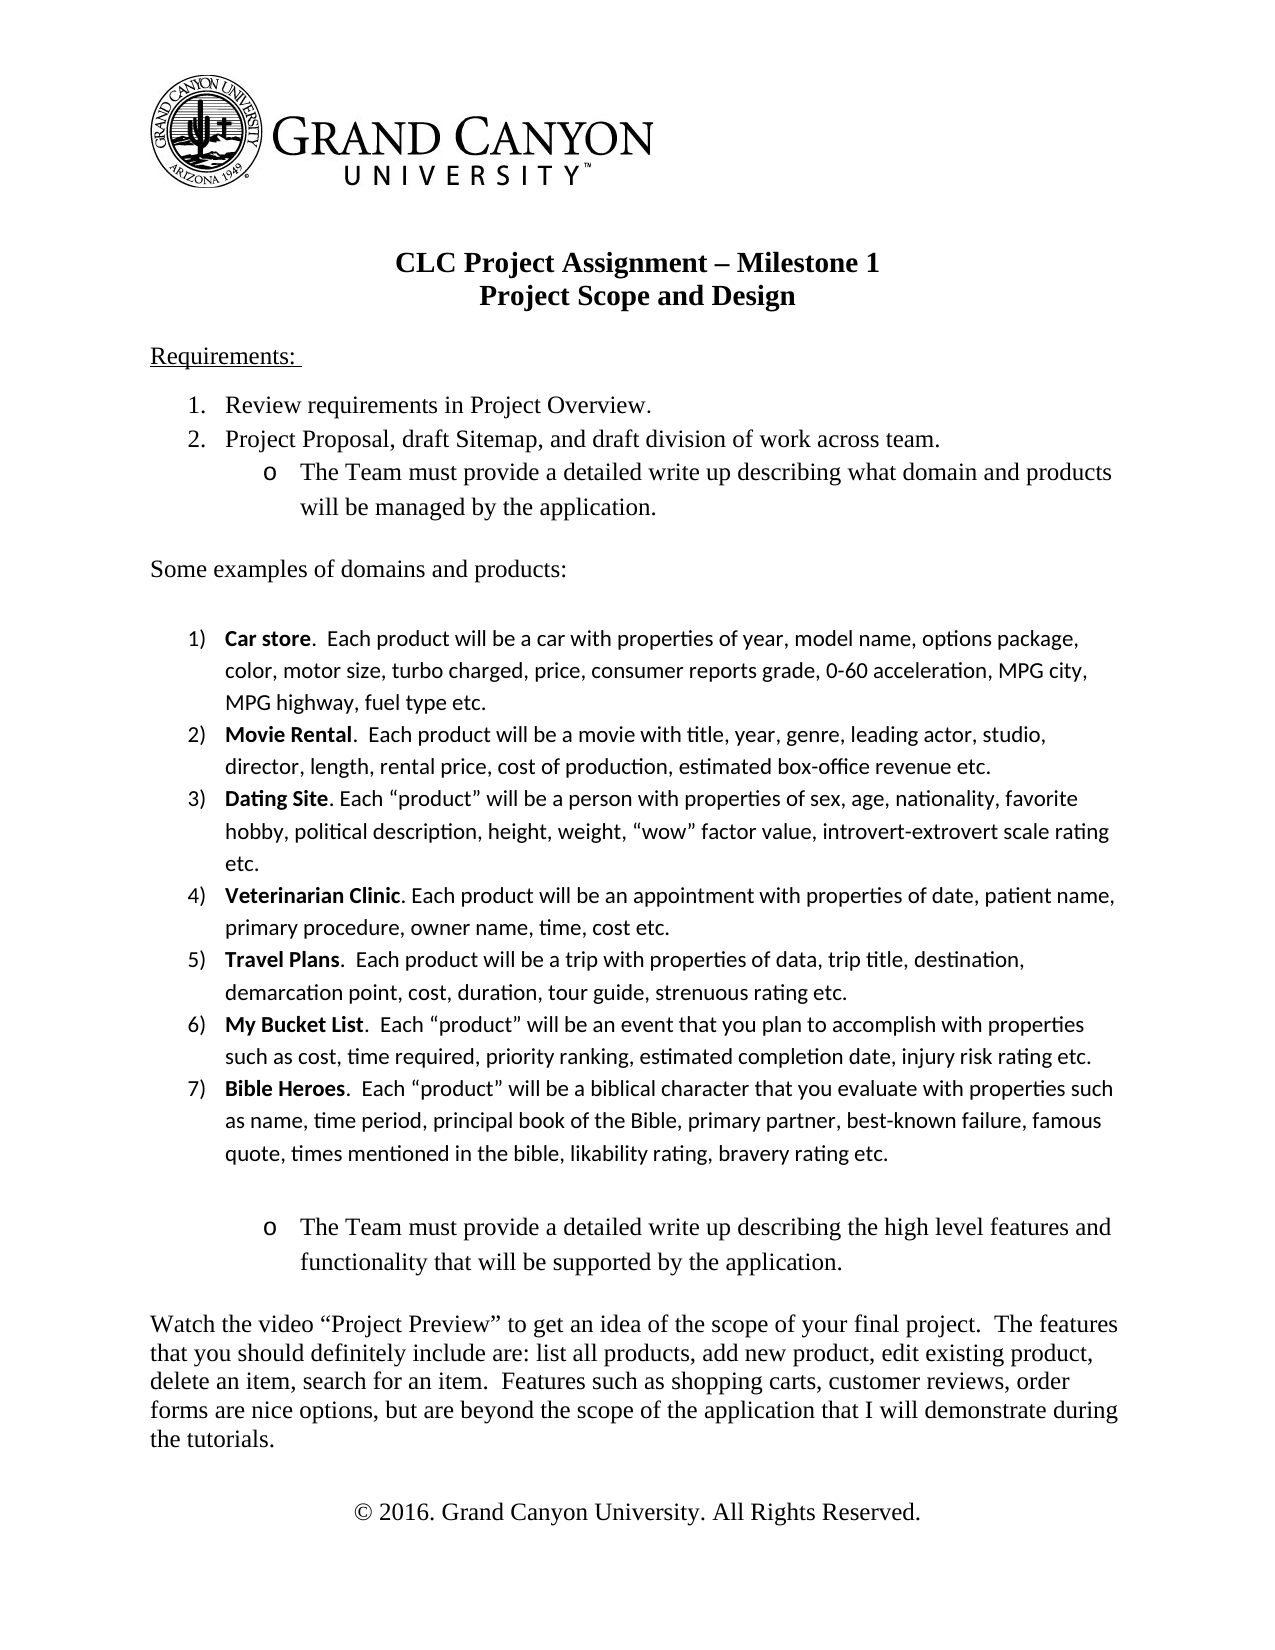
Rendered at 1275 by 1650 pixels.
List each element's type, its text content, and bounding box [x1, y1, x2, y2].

list The Team must provide a detailed write up describing what domain and products will be managed by the application. [262, 457, 1125, 521]
text Some examples of domains and products: [150, 554, 1125, 582]
list Dating Site. Each “product” will be a person with properties of sex, age, nationality, favorite hobby, political description, height, weight, “wow” factor value, introvert-extrovert scale rating etc. [187, 784, 1125, 877]
picture [150, 75, 654, 188]
text CLC Project Assignment – Milestone 1 [150, 245, 1125, 278]
list Travel Plans. Each product will be a trip with properties of data, trip title, destination, demarcation point, cost, duration, tour guide, strenuous rating etc. [187, 946, 1125, 1006]
list My Bucket List. Each “product” will be an event that you plan to accomplish with properties such as cost, time required, priority ranking, estimated completion date, injury risk rating etc. [187, 1010, 1125, 1070]
text Watch the video “Project Preview” to get an idea of the scope of your final project. The features that you should definitely include are: list all products, add new product, edit existing product, delete an item, search for an item. Features such as shopping carts, customer reviews, order forms are nice options, but are beyond the scope of the application that I will demonstrate during the tutorials. [150, 1309, 1125, 1453]
list Review requirements in Project Overview. [187, 390, 1125, 419]
list The Team must provide a detailed write up describing the high level features and functionality that will be supported by the application. [262, 1212, 1125, 1276]
list Bible Heroes. Each “product” will be a biblical character that you evaluate with properties such as name, time period, principal book of the Bible, primary partner, best-known failure, famous quote, times mentioned in the bible, likability rating, bravery rating etc. [187, 1074, 1125, 1167]
list Project Proposal, draft Sitemap, and draft division of work across team. [187, 424, 1125, 452]
text Requirements: [150, 341, 1125, 369]
text Project Scope and Design [150, 278, 1125, 312]
list Veterinarian Clinic. Each product will be an appointment with properties of date, patient name, primary procedure, owner name, time, cost etc. [187, 881, 1125, 941]
list Car store. Each product will be a car with properties of year, model name, options package, color, motor size, turbo charged, price, consumer reports grade, 0-60 acceleration, MPG city, MPG highway, fuel type etc. [187, 624, 1125, 716]
list Movie Rental. Each product will be a movie with title, year, genre, leading actor, studio, director, length, rental price, cost of production, estimated box-office revenue etc. [187, 720, 1125, 780]
